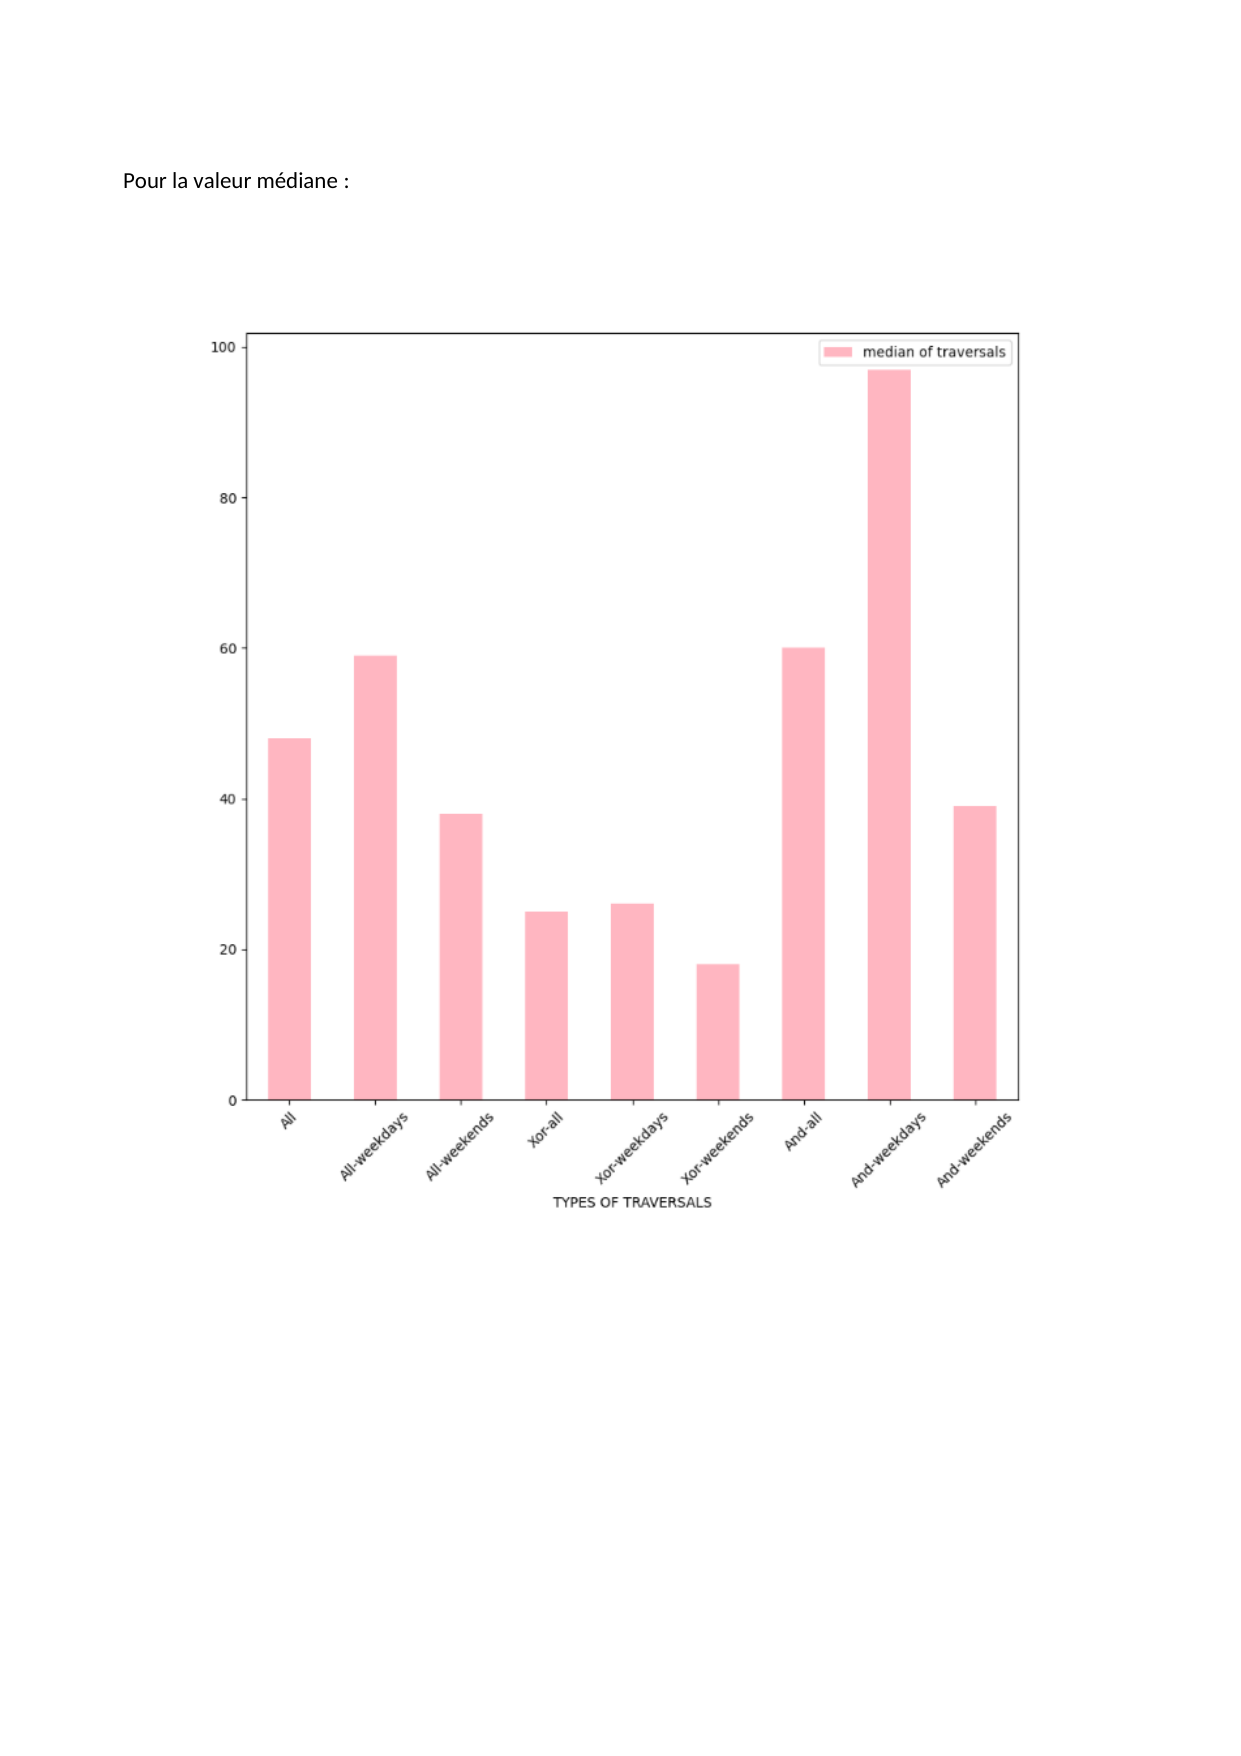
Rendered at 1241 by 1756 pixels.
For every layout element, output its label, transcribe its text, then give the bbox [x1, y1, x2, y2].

text Pour la valeur médiane : [123, 167, 1117, 195]
picture [122, 213, 1117, 1209]
